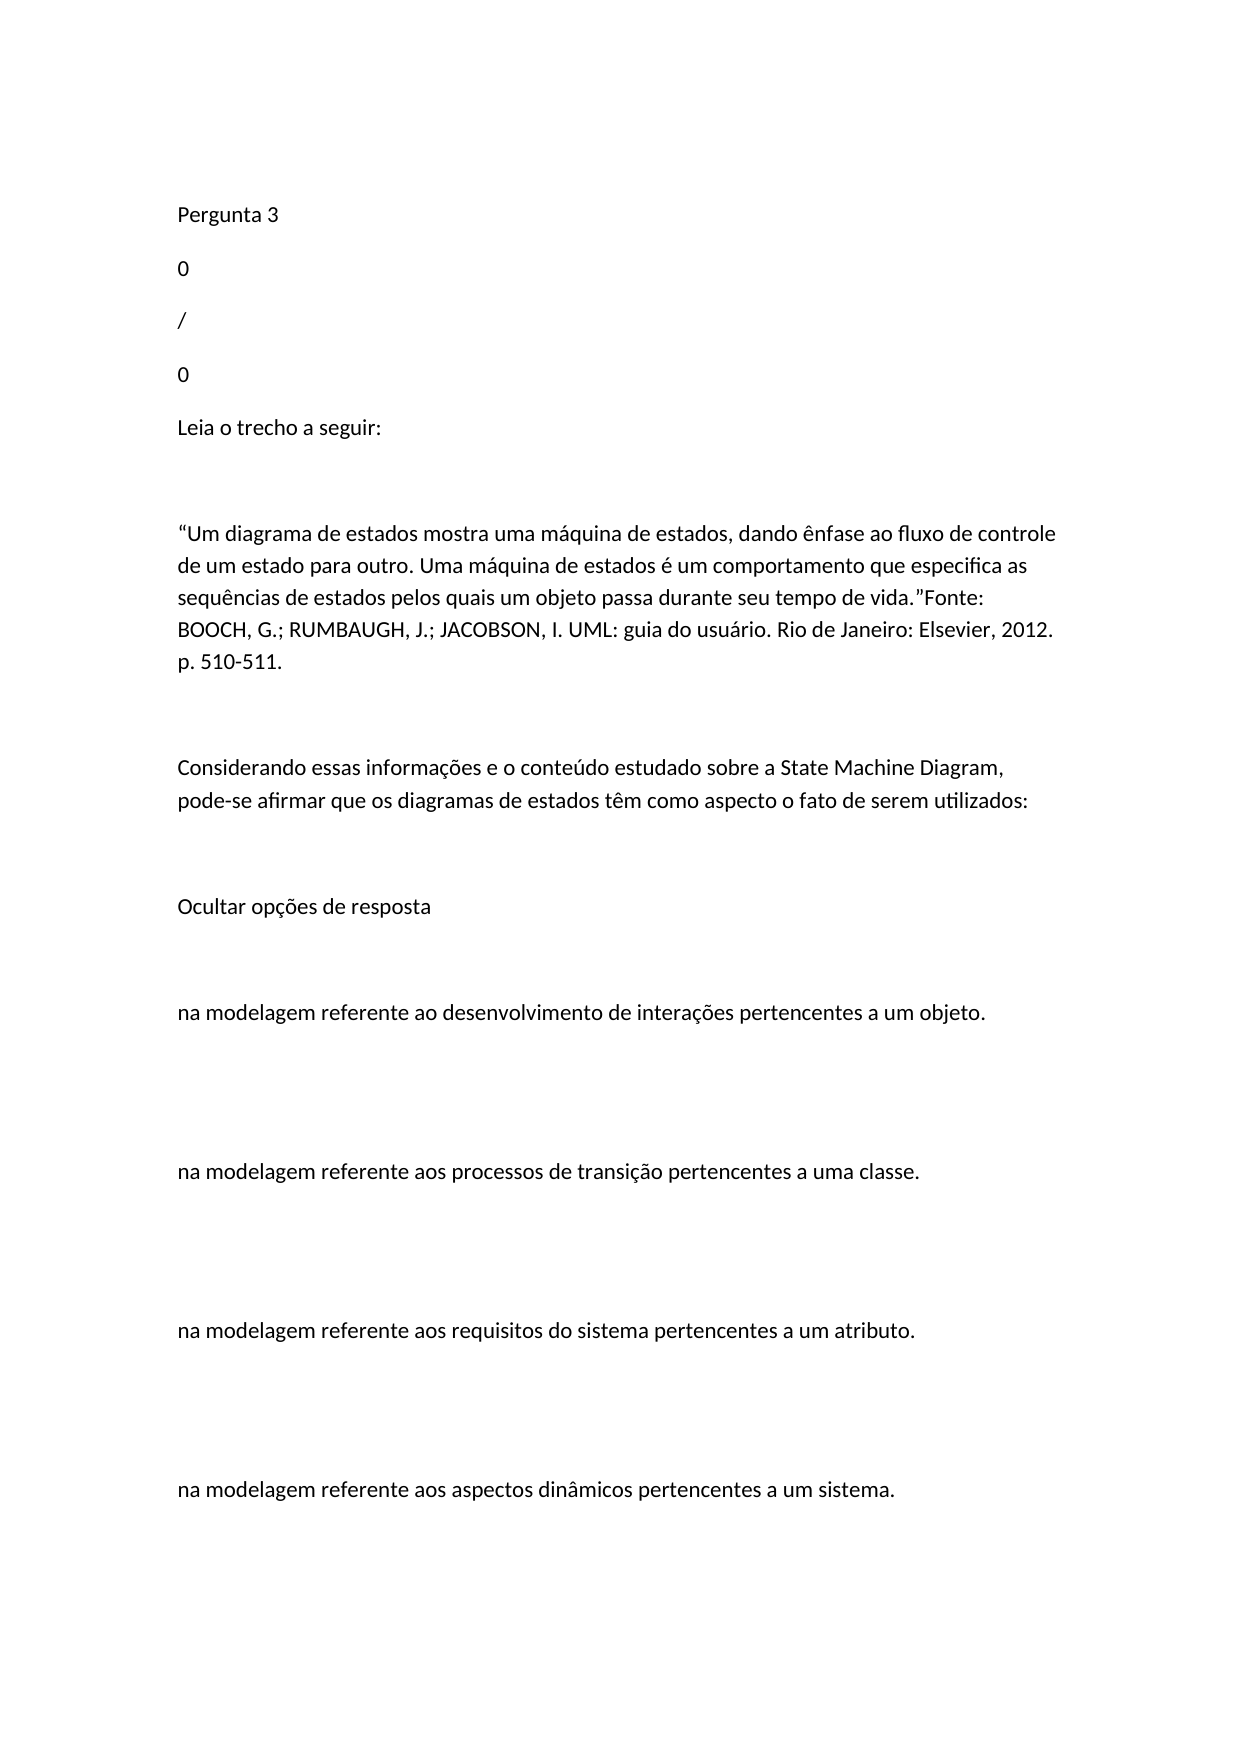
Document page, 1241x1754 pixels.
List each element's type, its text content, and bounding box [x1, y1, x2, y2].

text na modelagem referente ao desenvolvimento de interações pertencentes a um objeto. [177, 998, 1063, 1026]
text Pergunta 3 [177, 201, 1063, 229]
text Considerando essas informações e o conteúdo estudado sobre a State Machine Diagram, pode-se afirmar que os diagramas de estados têm como aspecto o fato de serem utilizados: [177, 753, 1063, 814]
text Leia o trecho a seguir: [177, 413, 1063, 441]
text na modelagem referente aos requisitos do sistema pertencentes a um atributo. [177, 1316, 1063, 1344]
text Ocultar opções de resposta [177, 892, 1063, 920]
text “Um diagrama de estados mostra uma máquina de estados, dando ênfase ao fluxo de controle de um estado para outro. Uma máquina de estados é um comportamento que especifica as sequências de estados pelos quais um objeto passa durante seu tempo de vida.”Fonte: BOOCH, G.; RUMBAUGH, J.; JACOBSON, I. UML: guia do usuário. Rio de Janeiro: Elsevier, 2012. p. 510-511. [177, 519, 1063, 676]
text / [177, 307, 1063, 335]
text 0 [177, 360, 1063, 388]
text na modelagem referente aos processos de transição pertencentes a uma classe. [177, 1157, 1063, 1185]
text na modelagem referente aos aspectos dinâmicos pertencentes a um sistema. [177, 1475, 1063, 1503]
text 0 [177, 254, 1063, 282]
